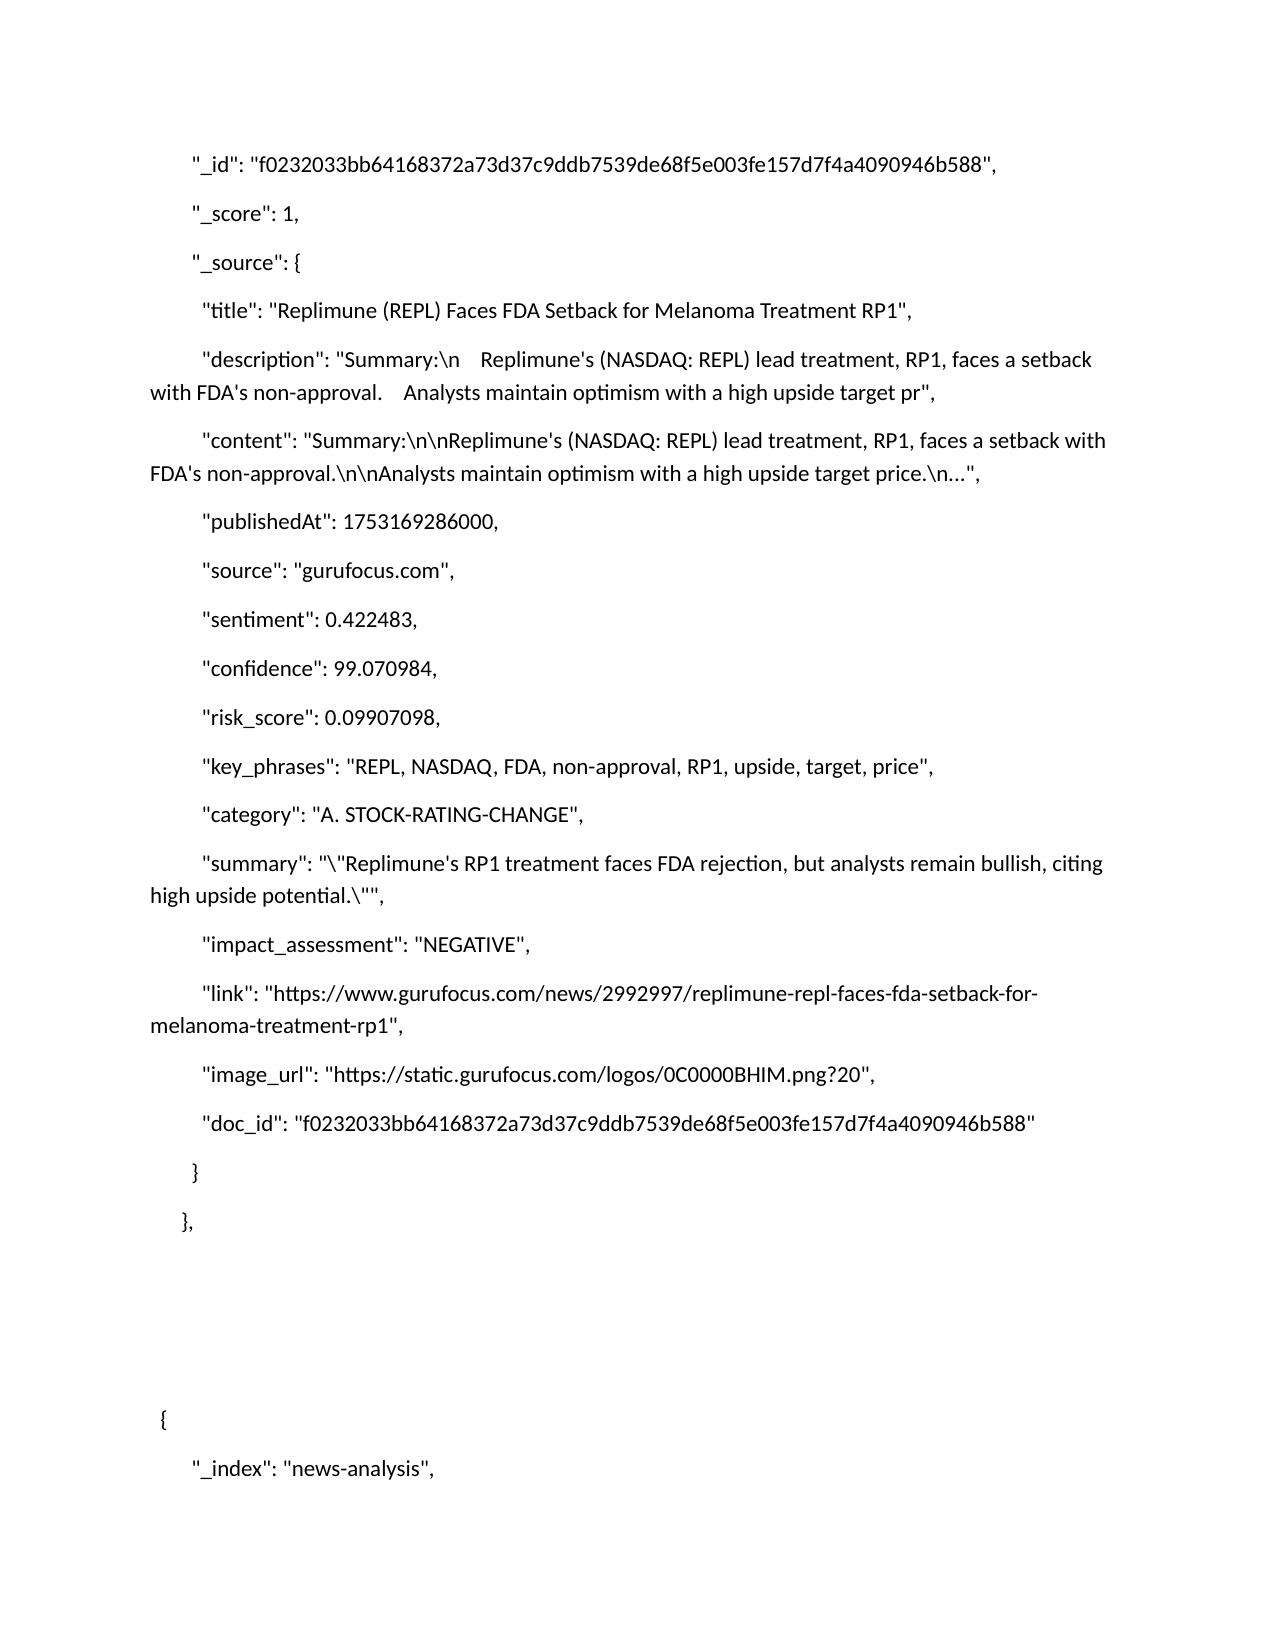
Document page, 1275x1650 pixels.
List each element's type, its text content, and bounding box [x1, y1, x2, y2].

text "_score": 1, [150, 199, 1125, 227]
text } [150, 1158, 1125, 1186]
text "title": "Replimune (REPL) Faces FDA Setback for Melanoma Treatment RP1", [150, 297, 1125, 324]
text "risk_score": 0.09907098, [150, 703, 1125, 731]
text "doc_id": "f0232033bb64168372a73d37c9ddb7539de68f5e003fe157d7f4a4090946b588" [150, 1109, 1125, 1137]
text "category": "A. STOCK-RATING-CHANGE", [150, 801, 1125, 829]
text "image_url": "https://static.gurufocus.com/logos/0C0000BHIM.png?20", [150, 1060, 1125, 1088]
text "source": "gurufocus.com", [150, 556, 1125, 584]
text "_index": "news-analysis", [150, 1454, 1125, 1482]
text "key_phrases": "REPL, NASDAQ, FDA, non-approval, RP1, upside, target, price", [150, 752, 1125, 780]
text "_id": "f0232033bb64168372a73d37c9ddb7539de68f5e003fe157d7f4a4090946b588", [150, 150, 1125, 178]
text "confidence": 99.070984, [150, 654, 1125, 682]
text "publishedAt": 1753169286000, [150, 507, 1125, 536]
text "sentiment": 0.422483, [150, 605, 1125, 633]
text }, [150, 1207, 1125, 1235]
text "description": "Summary:\n Replimune's (NASDAQ: REPL) lead treatment, RP1, faces a setback with FDA's non-approval. Analysts maintain optimism with a high upside target pr", [150, 345, 1125, 406]
text { [150, 1405, 1125, 1433]
text "link": "https://www.gurufocus.com/news/2992997/replimune-repl-faces-fda-setback-for-melanoma-treatment-rp1", [150, 979, 1125, 1039]
text "content": "Summary:\n\nReplimune's (NASDAQ: REPL) lead treatment, RP1, faces a setback with FDA's non-approval.\n\nAnalysts maintain optimism with a high upside target price.\n...", [150, 426, 1125, 487]
text "_source": { [150, 248, 1125, 276]
text "impact_assessment": "NEGATIVE", [150, 931, 1125, 958]
text "summary": "\"Replimune's RP1 treatment faces FDA rejection, but analysts remain bullish, citing high upside potential.\"", [150, 849, 1125, 910]
